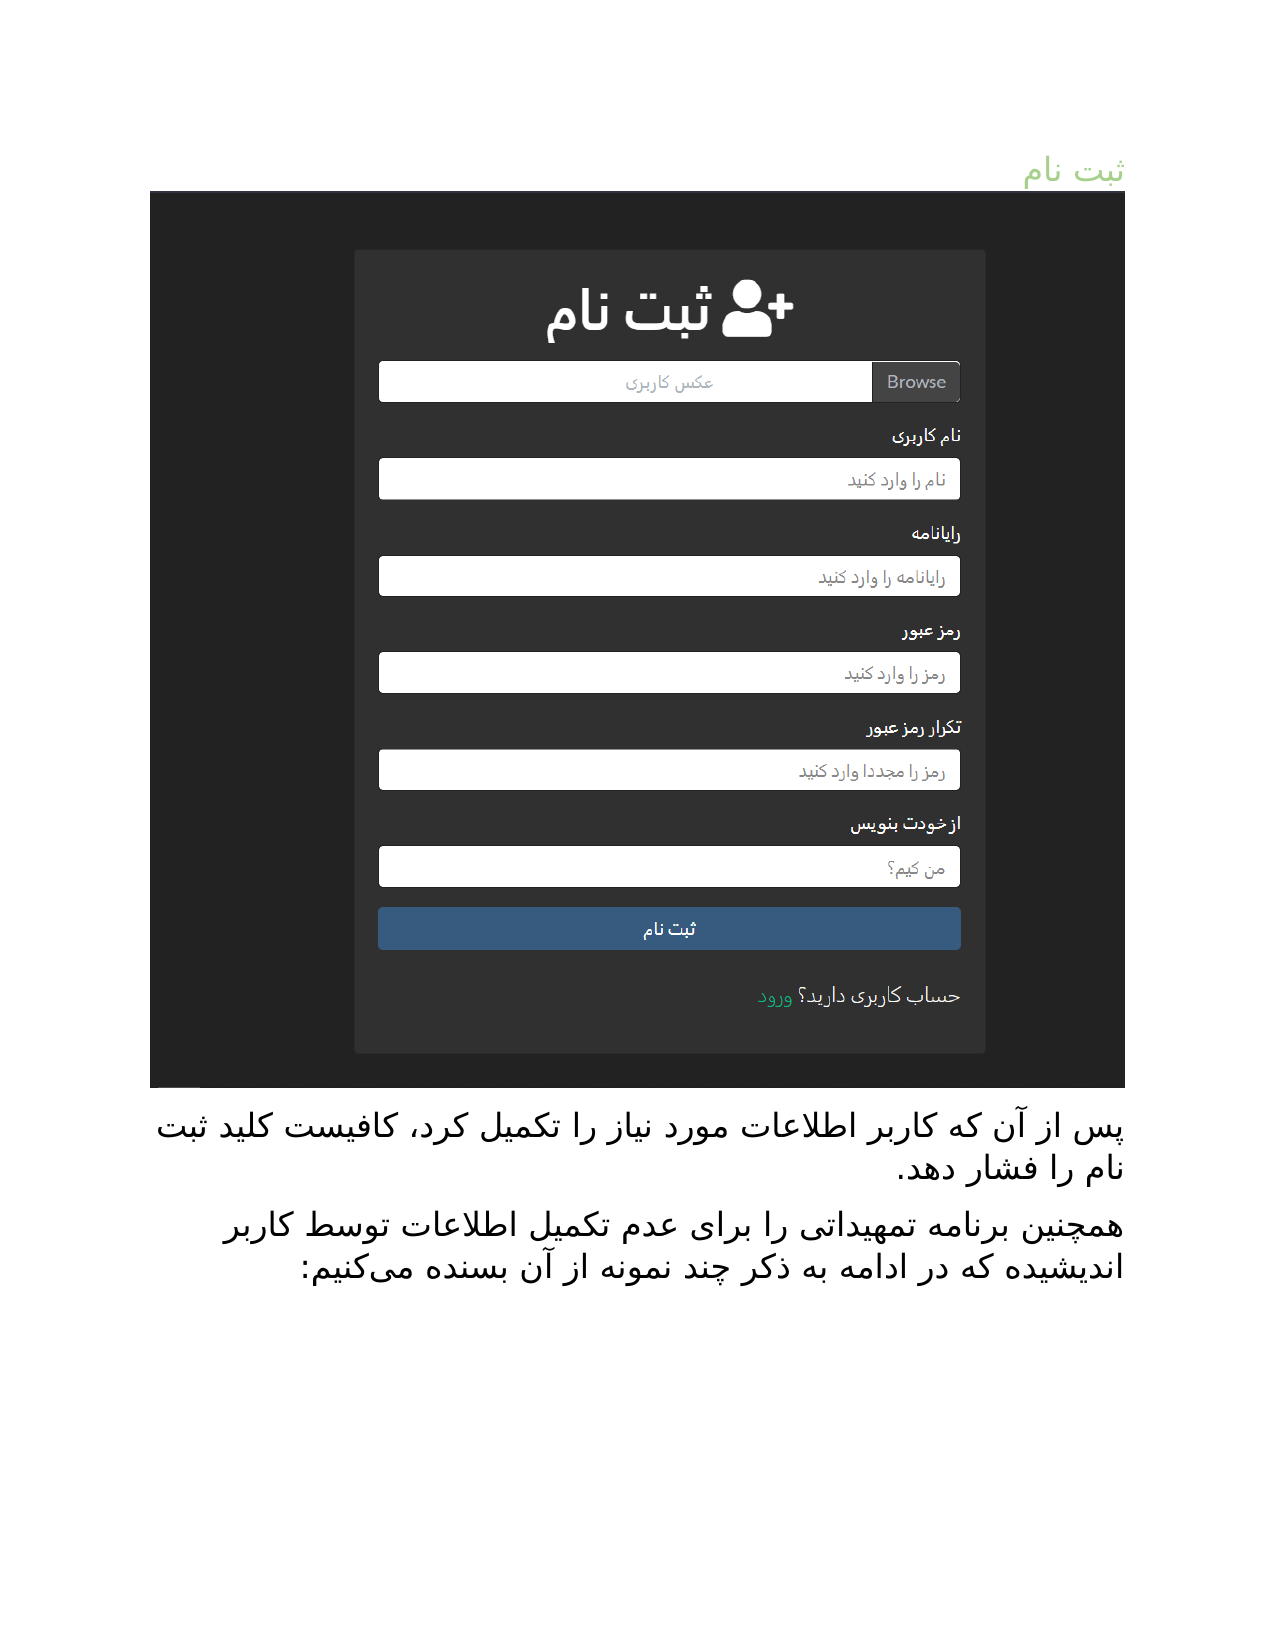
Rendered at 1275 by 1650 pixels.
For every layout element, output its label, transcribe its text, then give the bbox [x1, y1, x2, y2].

subtitle ثبت نام [150, 150, 1125, 189]
text پس از آن که کاربر اطلاعات مورد نیاز را تکمیل کرد، کافیست کلید ثبت نام را فشار دهد. [150, 1107, 1125, 1187]
picture [150, 191, 1125, 1088]
text همچنین برنامه تمهیداتی را برای عدم تکمیل اطلاعات توسط کاربر اندیشیده که در ادامه به ذکر چند نمونه از آن بسنده می‌کنیم: [150, 1206, 1125, 1286]
